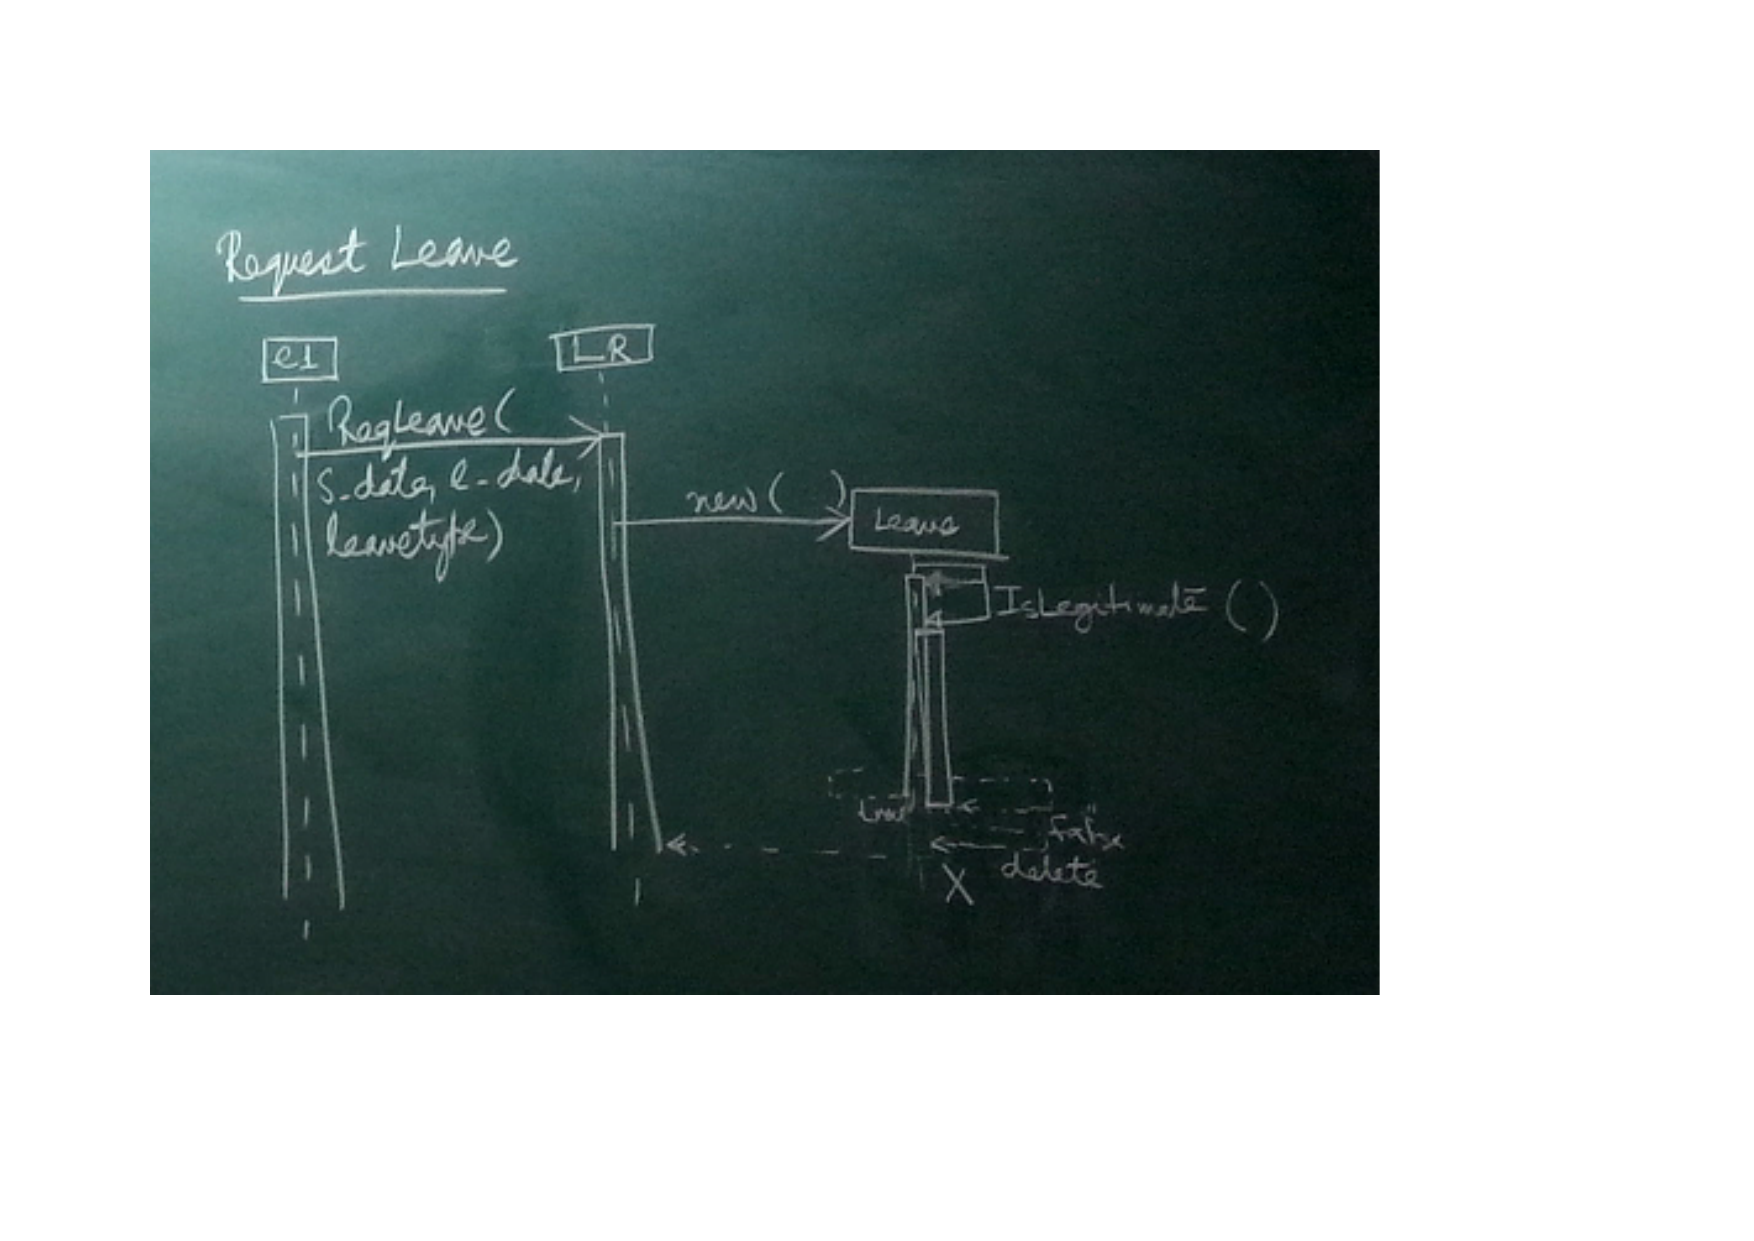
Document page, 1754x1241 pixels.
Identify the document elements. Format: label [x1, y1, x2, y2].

picture [150, 150, 1380, 995]
